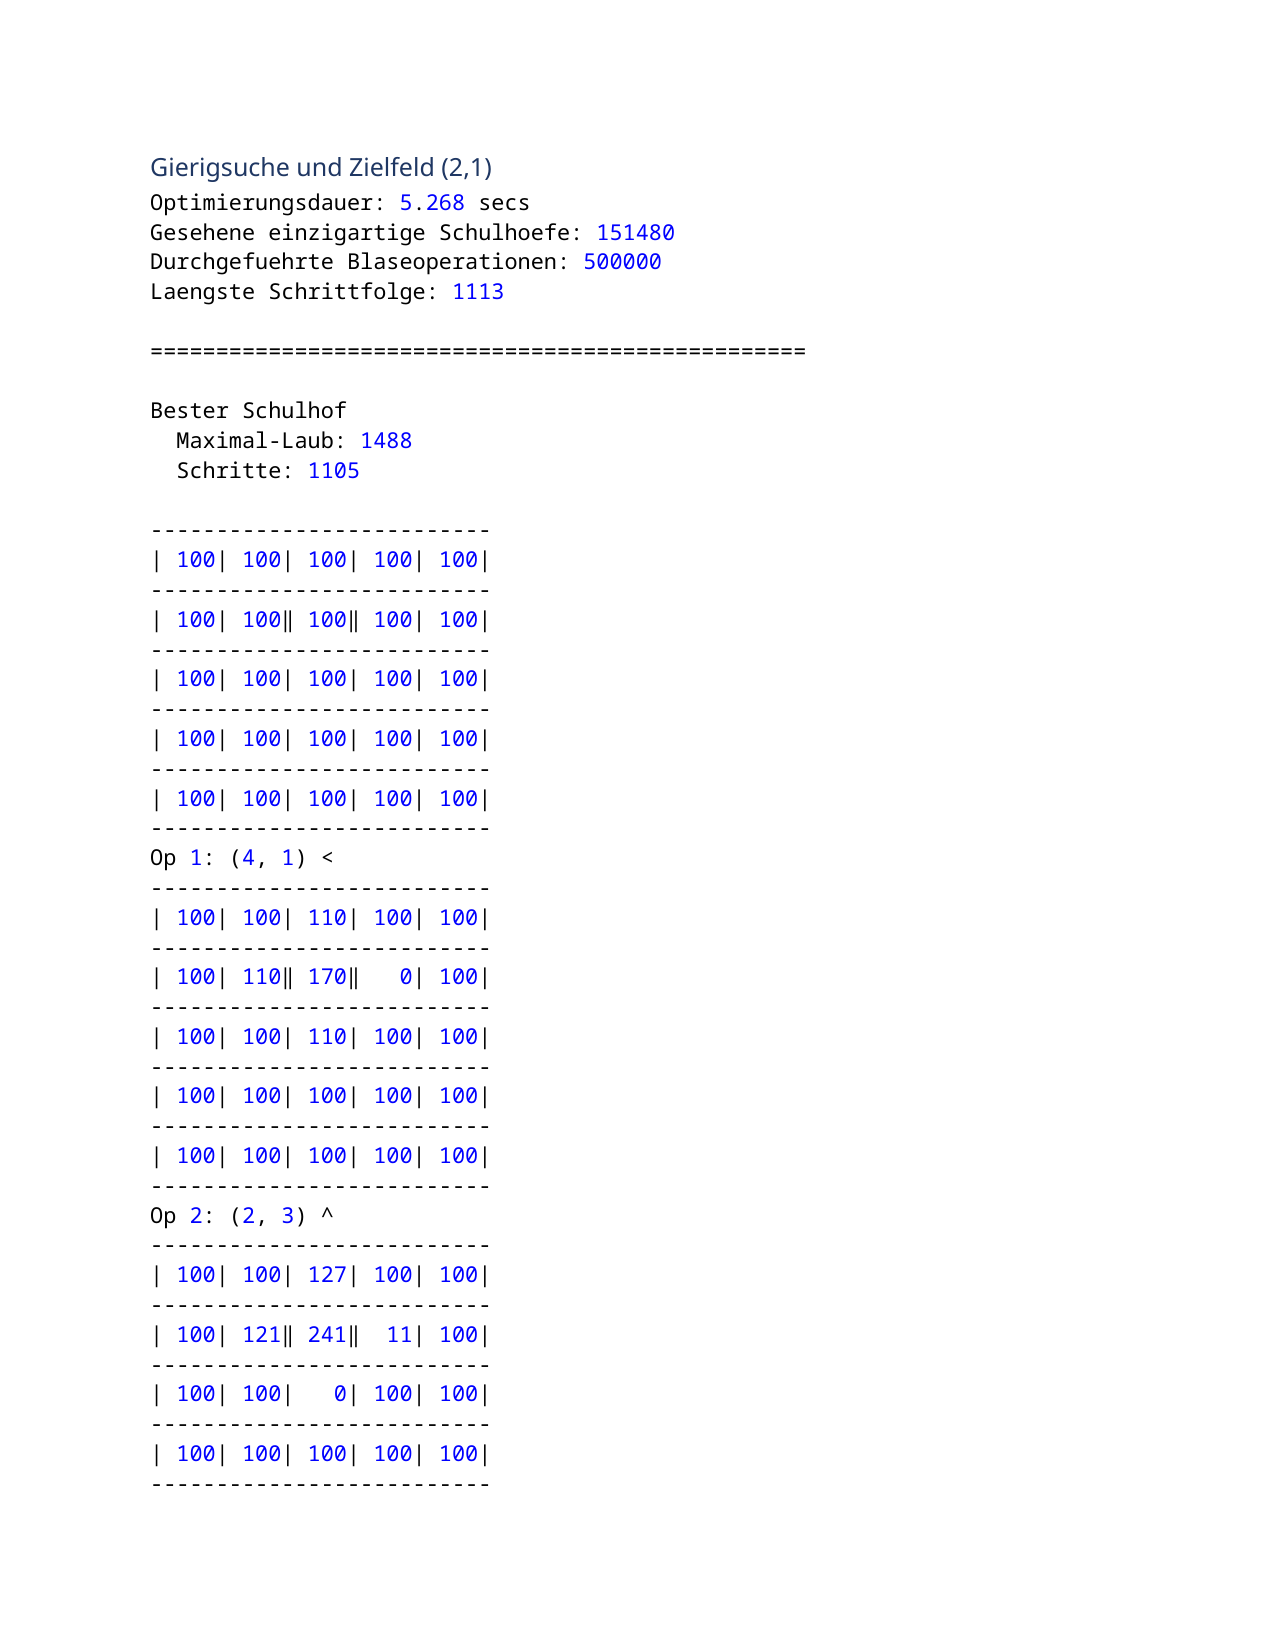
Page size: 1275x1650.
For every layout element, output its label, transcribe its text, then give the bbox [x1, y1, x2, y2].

text -------------------------- [150, 1349, 1125, 1378]
text Bester Schulhof [150, 395, 1125, 425]
text | 100| 100| 110| 100| 100| [150, 902, 1125, 932]
text | 100| 100| 110| 100| 100| [150, 1021, 1125, 1051]
text | 100| 100| 100| 100| 100| [150, 544, 1125, 574]
text -------------------------- [150, 1051, 1125, 1081]
text -------------------------- [150, 932, 1125, 961]
text -------------------------- [150, 812, 1125, 842]
text -------------------------- [150, 991, 1125, 1021]
text -------------------------- [150, 1408, 1125, 1438]
text | 100| 100| 0| 100| 100| [150, 1378, 1125, 1408]
text Schritte: 1105 [150, 455, 1125, 485]
text -------------------------- [150, 1229, 1125, 1259]
text | 100| 100‖ 100‖ 100| 100| [150, 604, 1125, 634]
subtitle Gierigsuche und Zielfeld (2,1) [150, 150, 1125, 184]
text | 100| 100| 100| 100| 100| [150, 783, 1125, 812]
text | 100| 100| 100| 100| 100| [150, 663, 1125, 693]
text -------------------------- [150, 1170, 1125, 1200]
text Optimierungsdauer: 5.268 secs [150, 187, 1125, 217]
text ================================================== [150, 336, 1125, 366]
text | 100| 100| 127| 100| 100| [150, 1259, 1125, 1289]
text Op 2: (2, 3) ^ [150, 1200, 1125, 1229]
text | 100| 100| 100| 100| 100| [150, 1140, 1125, 1170]
text | 100| 110‖ 170‖ 0| 100| [150, 961, 1125, 991]
text -------------------------- [150, 872, 1125, 902]
text -------------------------- [150, 753, 1125, 783]
text -------------------------- [150, 693, 1125, 723]
text -------------------------- [150, 1468, 1125, 1498]
text -------------------------- [150, 514, 1125, 544]
text | 100| 100| 100| 100| 100| [150, 1081, 1125, 1110]
text -------------------------- [150, 574, 1125, 604]
text -------------------------- [150, 634, 1125, 663]
text -------------------------- [150, 1289, 1125, 1319]
text Gesehene einzigartige Schulhoefe: 151480 [150, 217, 1125, 246]
text | 100| 100| 100| 100| 100| [150, 1438, 1125, 1468]
text Op 1: (4, 1) < [150, 842, 1125, 872]
text Laengste Schrittfolge: 1113 [150, 276, 1125, 306]
text | 100| 121‖ 241‖ 11| 100| [150, 1319, 1125, 1349]
text Durchgefuehrte Blaseoperationen: 500000 [150, 246, 1125, 276]
text | 100| 100| 100| 100| 100| [150, 723, 1125, 753]
text -------------------------- [150, 1110, 1125, 1140]
text Maximal-Laub: 1488 [150, 425, 1125, 455]
